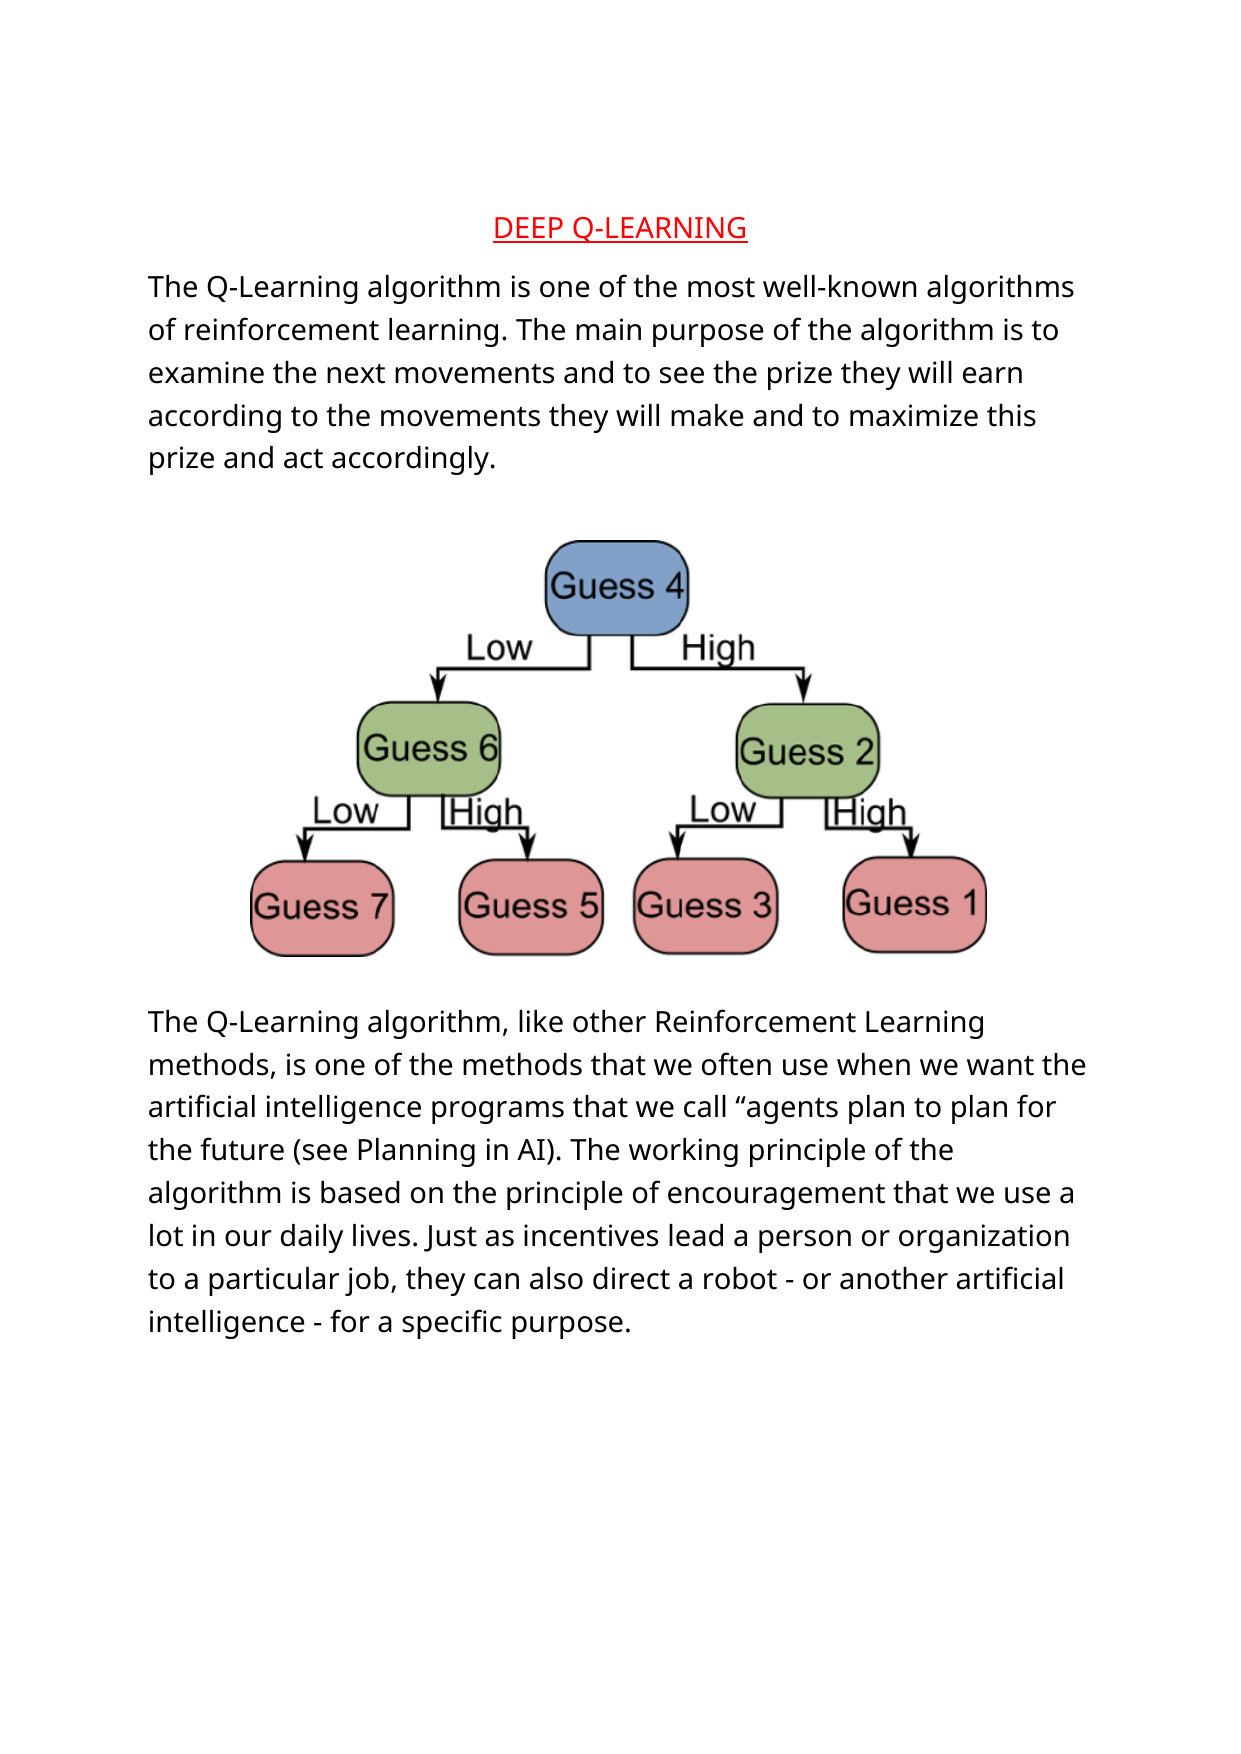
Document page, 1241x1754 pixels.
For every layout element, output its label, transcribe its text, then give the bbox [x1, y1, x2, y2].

picture [193, 497, 1047, 983]
text The Q-Learning algorithm, like other Reinforcement Learning methods, is one of the methods that we often use when we want the artificial intelligence programs that we call “agents plan to plan for the future (see Planning in AI). The working principle of the algorithm is based on the principle of encouragement that we use a lot in our daily lives. Just as incentives lead a person or organization to a particular job, they can also direct a robot - or another artificial intelligence - for a specific purpose. [148, 1001, 1093, 1341]
text DEEP Q-LEARNING [148, 207, 1093, 247]
text The Q-Learning algorithm is one of the most well-known algorithms of reinforcement learning. The main purpose of the algorithm is to examine the next movements and to see the prize they will earn according to the movements they will make and to maximize this prize and act accordingly. [148, 267, 1093, 477]
